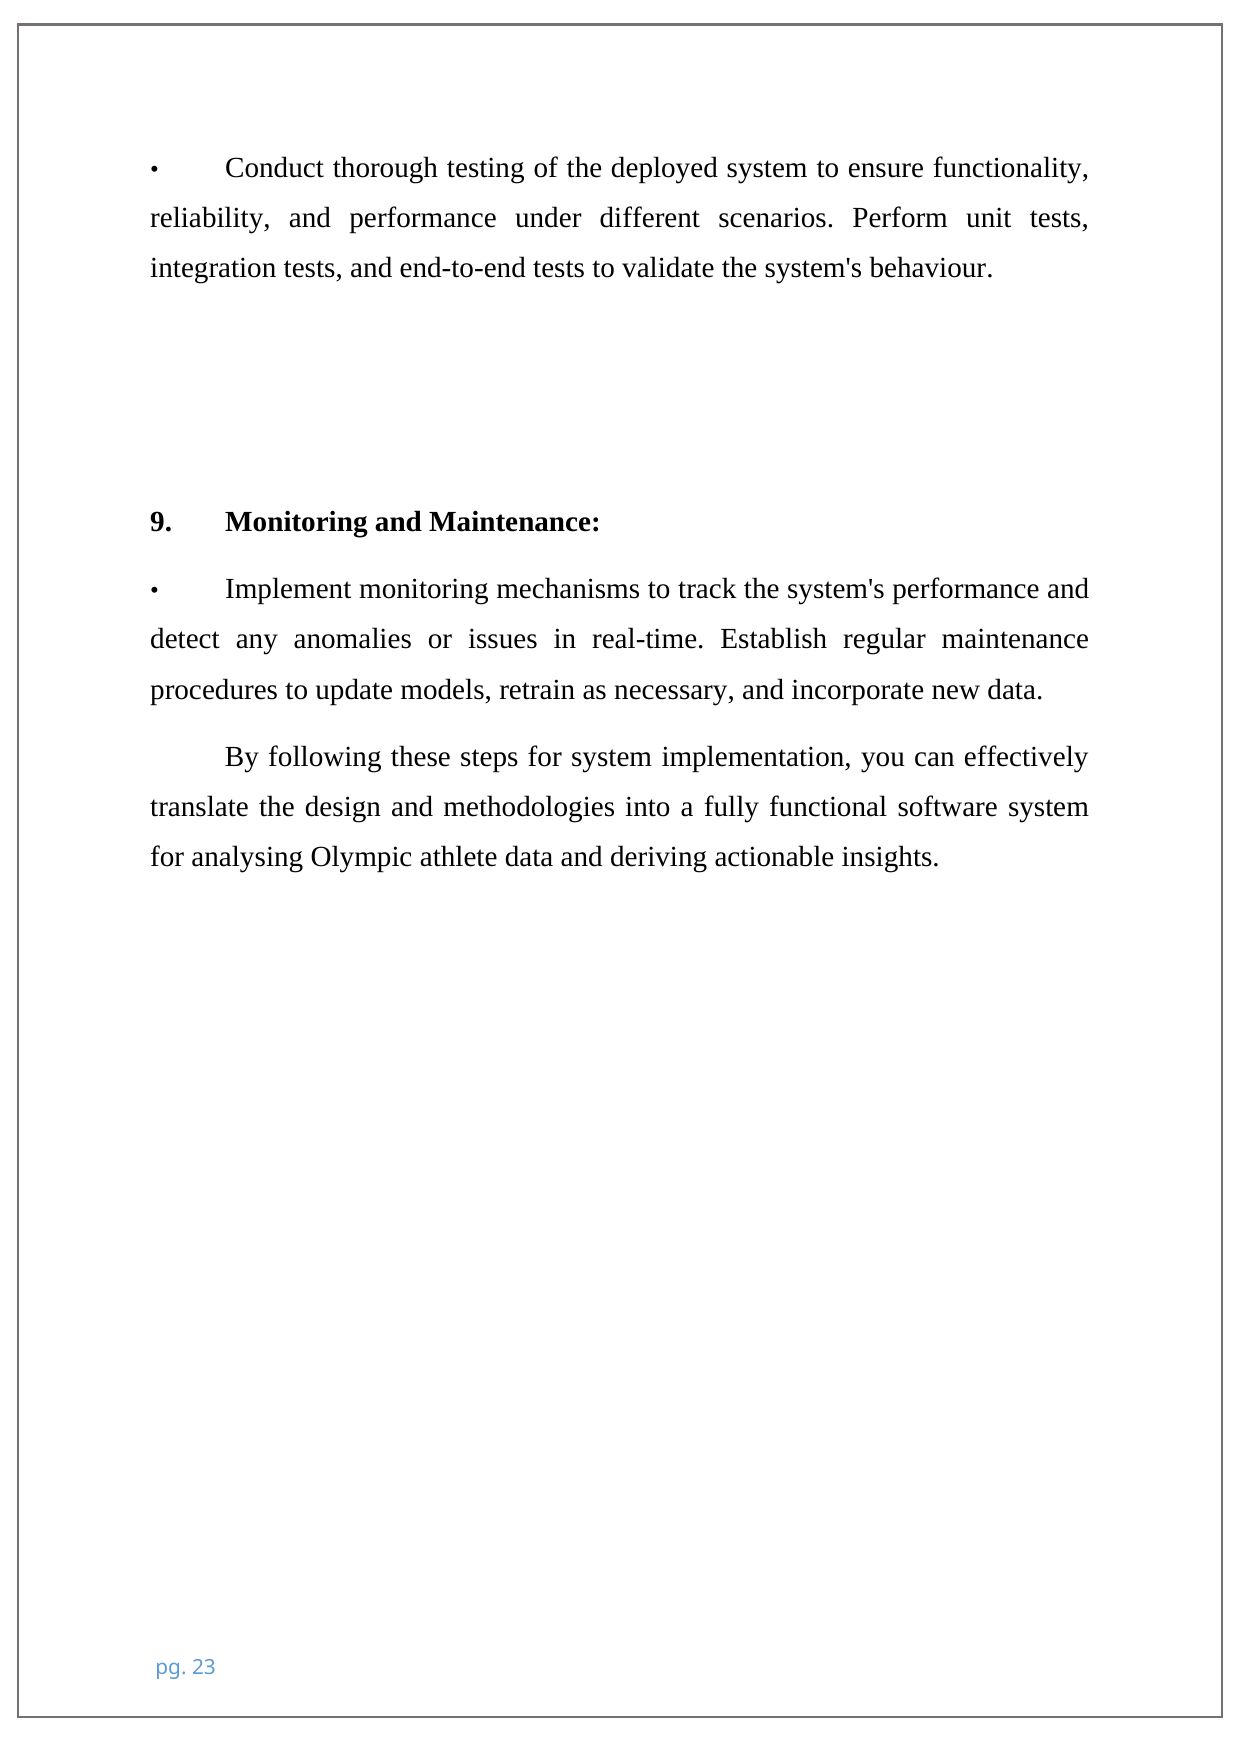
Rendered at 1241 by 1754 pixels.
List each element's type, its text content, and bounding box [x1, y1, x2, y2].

text By following these steps for system implementation, you can effectively translate the design and methodologies into a fully functional software system for analysing Olympic athlete data and deriving actionable insights. [150, 739, 1090, 873]
text 9. Monitoring and Maintenance: [150, 504, 1090, 538]
text • Conduct thorough testing of the deployed system to ensure functionality, reliability, and performance under different scenarios. Perform unit tests, integration tests, and end-to-end tests to validate the system's behaviour. [150, 150, 1090, 284]
text • Implement monitoring mechanisms to track the system's performance and detect any anomalies or issues in real-time. Establish regular maintenance procedures to update models, retrain as necessary, and incorporate new data. [150, 571, 1090, 705]
